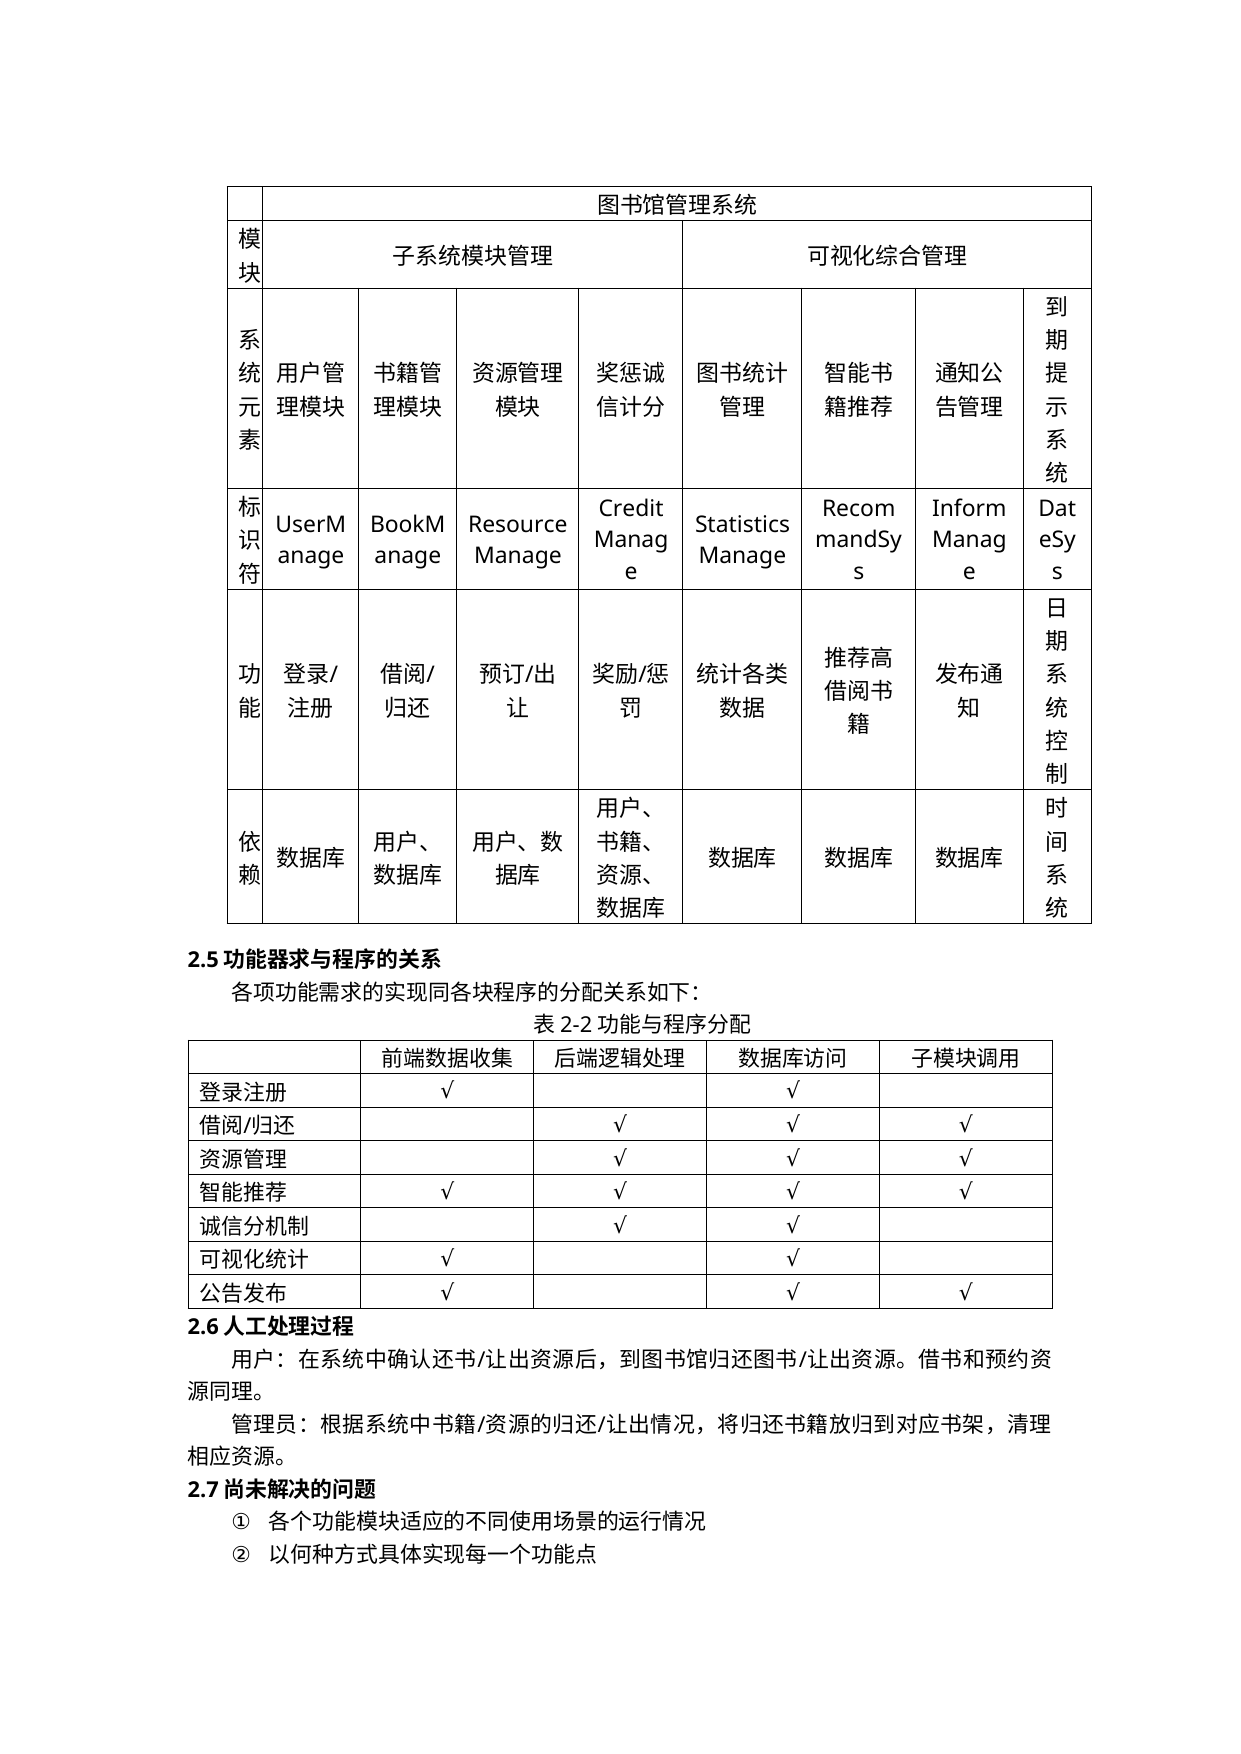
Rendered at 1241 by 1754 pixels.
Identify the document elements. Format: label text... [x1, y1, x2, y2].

table_cell 用户、数据库 [359, 790, 456, 923]
table_cell 统计各类数据 [683, 590, 801, 789]
table_cell 资源管理模块 [457, 289, 578, 488]
table_cell 数据库 [683, 790, 801, 923]
table_cell [880, 1074, 1052, 1107]
table_cell 智能推荐 [189, 1175, 360, 1207]
table_cell 诚信分机制 [189, 1208, 360, 1241]
table_cell 预订/出让 [457, 590, 578, 789]
subtitle 2.6人工处理过程 [187, 1309, 1053, 1341]
table_cell 借阅/归还 [189, 1108, 360, 1140]
text 各项功能需求的实现同各块程序的分配关系如下： [187, 974, 1053, 1007]
table_cell √ [534, 1175, 706, 1207]
table_header 图书馆管理系统 [263, 187, 1091, 220]
table_cell [534, 1242, 706, 1274]
table_cell [361, 1108, 533, 1140]
table_cell 通知公告管理 [916, 289, 1023, 488]
table_header [189, 1041, 360, 1073]
table_cell [880, 1242, 1052, 1274]
table_cell 系统元素 [228, 289, 262, 488]
table_cell √ [707, 1108, 879, 1140]
table_cell √ [880, 1175, 1052, 1207]
table_header [228, 187, 262, 220]
subtitle 2.5功能器求与程序的关系 [187, 194, 1053, 974]
table_cell √ [361, 1242, 533, 1274]
table_header 子模块调用 [880, 1041, 1052, 1073]
table_header 数据库访问 [707, 1041, 879, 1073]
table_cell 标识符 [228, 489, 262, 589]
table_cell 公告发布 [189, 1275, 360, 1308]
table_cell 模块 [228, 221, 262, 288]
table_cell √ [361, 1074, 533, 1107]
table_cell 功能 [228, 590, 262, 789]
table_cell [880, 1208, 1052, 1241]
text 管理员：根据系统中书籍/资源的归还/让出情况，将归还书籍放归到对应书架，清理相应资源。 [187, 1406, 1053, 1471]
table_cell √ [707, 1175, 879, 1207]
table_header 后端逻辑处理 [534, 1041, 706, 1073]
table_cell InformManage [916, 489, 1023, 589]
table_cell UserManage [263, 489, 358, 589]
table_cell DateSys [1024, 489, 1091, 589]
table_cell 用户、数据库 [457, 790, 578, 923]
table_cell √ [707, 1242, 879, 1274]
table_cell 日期系统控制 [1024, 590, 1091, 789]
text 用户：在系统中确认还书/让出资源后，到图书馆归还图书/让出资源。借书和预约资源同理。 [187, 1341, 1053, 1406]
table_cell 可视化统计 [189, 1242, 360, 1274]
table_cell [361, 1141, 533, 1174]
list 以何种方式具体实现每一个功能点 [231, 1536, 1053, 1569]
table_cell 到期提示系统 [1024, 289, 1091, 488]
table_cell 推荐高借阅书籍 [802, 590, 915, 789]
table_cell √ [707, 1074, 879, 1107]
table_cell √ [534, 1141, 706, 1174]
table_cell [534, 1275, 706, 1308]
table_cell 奖惩诚信计分 [579, 289, 682, 488]
table_cell 数据库 [916, 790, 1023, 923]
table_cell 登录/注册 [263, 590, 358, 789]
table_cell 可视化综合管理 [683, 221, 1091, 288]
table_cell 数据库 [802, 790, 915, 923]
table_cell 资源管理 [189, 1141, 360, 1174]
table_cell √ [707, 1141, 879, 1174]
table_header 前端数据收集 [361, 1041, 533, 1073]
table_cell √ [880, 1275, 1052, 1308]
table_cell 登录注册 [189, 1074, 360, 1107]
table_cell 书籍管理模块 [359, 289, 456, 488]
table_cell 发布通知 [916, 590, 1023, 789]
table_cell √ [361, 1175, 533, 1207]
table_cell 用户、书籍、资源、数据库 [579, 790, 682, 923]
table_cell [361, 1208, 533, 1241]
table_cell 用户管理模块 [263, 289, 358, 488]
table_cell 子系统模块管理 [263, 221, 682, 288]
list 各个功能模块适应的不同使用场景的运行情况 [231, 1504, 1053, 1536]
table_cell √ [707, 1208, 879, 1241]
table_cell 时间系统 [1024, 790, 1091, 923]
text 表 2-2 功能与程序分配 [187, 1007, 1053, 1039]
table_cell √ [534, 1108, 706, 1140]
table_cell 奖励/惩罚 [579, 590, 682, 789]
table_cell 借阅/归还 [359, 590, 456, 789]
table_cell √ [880, 1108, 1052, 1140]
table_cell √ [880, 1141, 1052, 1174]
table_cell 智能书籍推荐 [802, 289, 915, 488]
table_cell 数据库 [263, 790, 358, 923]
table_cell √ [707, 1275, 879, 1308]
subtitle 2.7尚未解决的问题 [187, 1471, 1053, 1504]
table_cell StatisticsManage [683, 489, 801, 589]
table_cell 依赖 [228, 790, 262, 923]
table_cell [534, 1074, 706, 1107]
table_cell BookManage [359, 489, 456, 589]
table_cell CreditManage [579, 489, 682, 589]
table_cell 图书统计管理 [683, 289, 801, 488]
table_cell ResourceManage [457, 489, 578, 589]
table_cell √ [361, 1275, 533, 1308]
table_cell √ [534, 1208, 706, 1241]
table_cell RecommandSys [802, 489, 915, 589]
